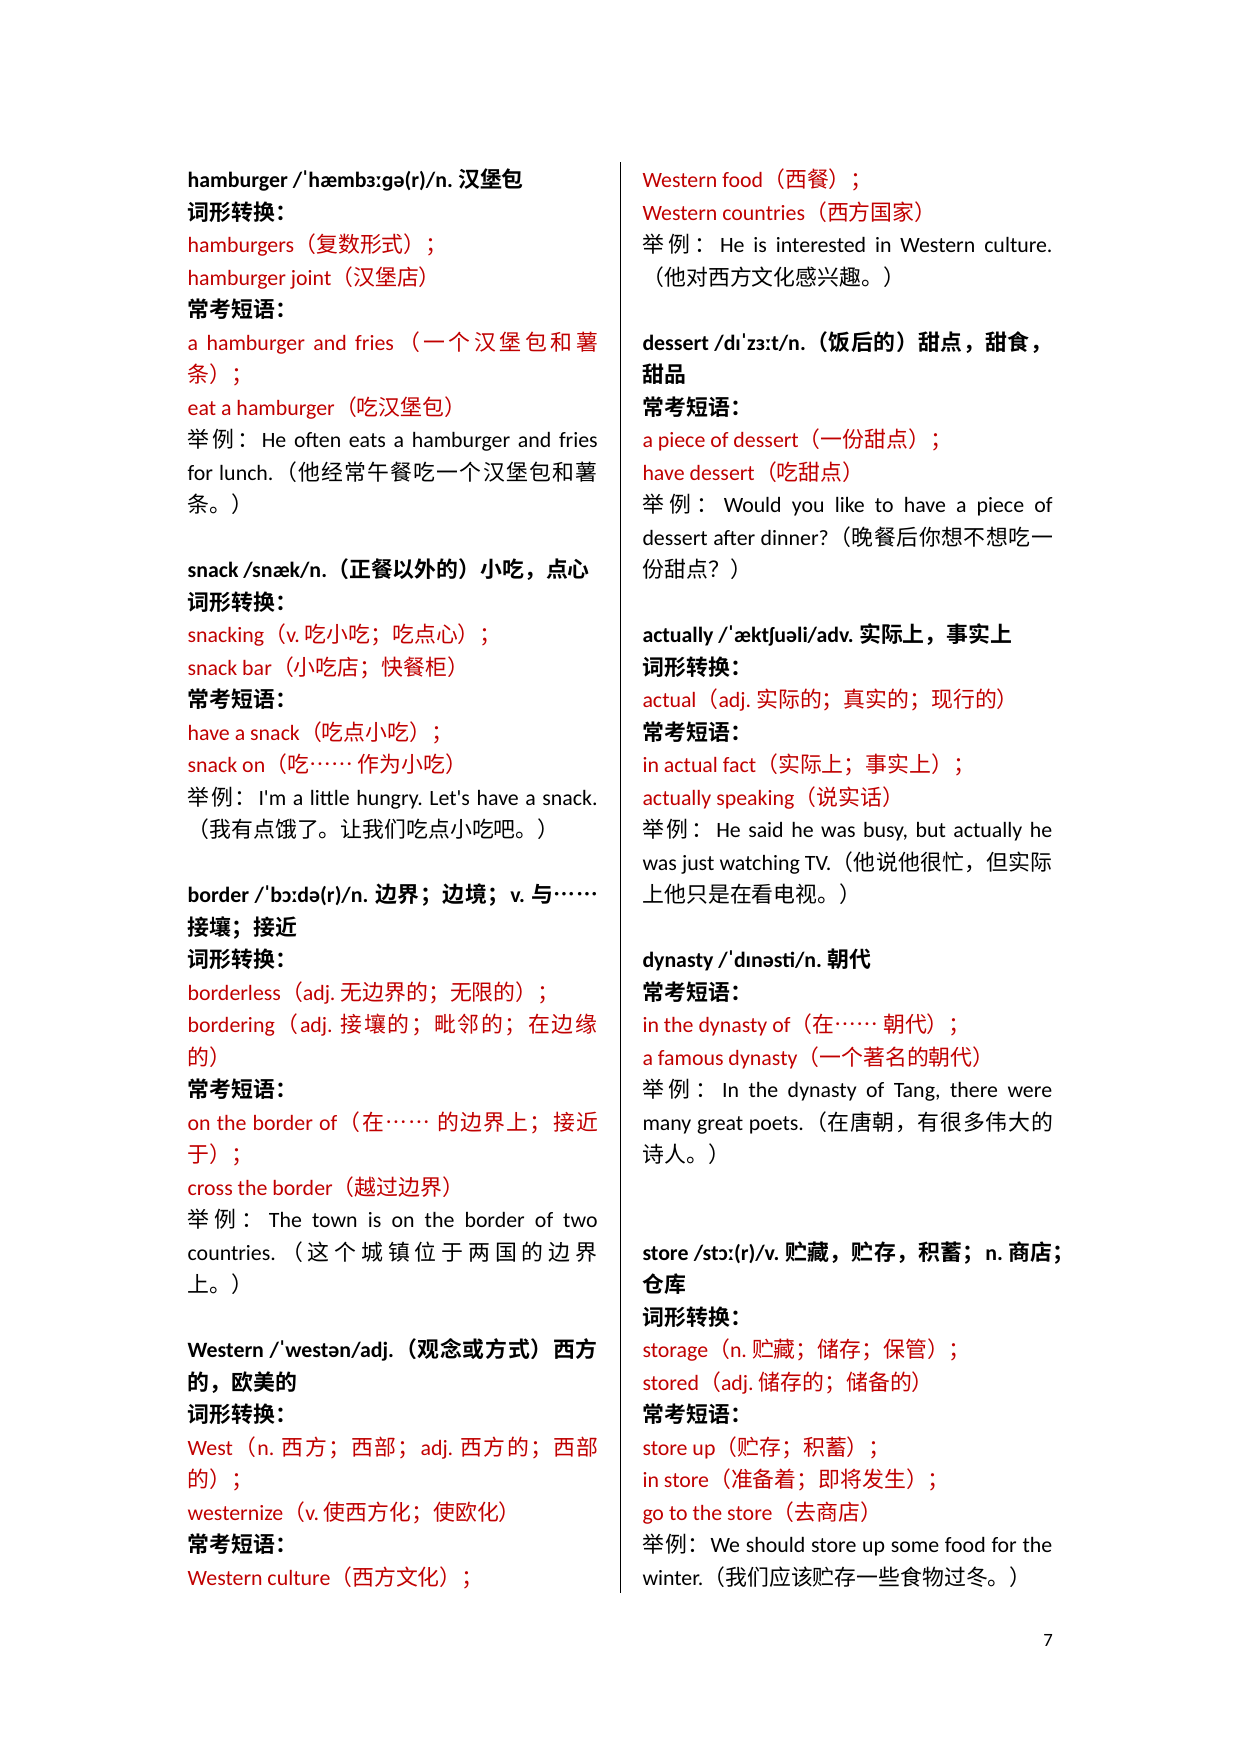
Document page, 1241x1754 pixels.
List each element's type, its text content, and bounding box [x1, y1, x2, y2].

text West（n. 西方；西部；adj. 西方的；西部的）； [187, 1429, 598, 1494]
text border /ˈbɔːdə(r)/n. 边界；边境；v. 与…… 接壤；接近 [187, 877, 598, 942]
text 常考短语： [642, 974, 1053, 1007]
text storage（n. 贮藏；储存；保管）； [642, 1332, 1053, 1364]
text have a snack（吃点小吃）； [187, 714, 598, 747]
text a famous dynasty（一个著名的朝代） [642, 1039, 1053, 1072]
text actually speaking（说实话） [642, 779, 1053, 812]
text 常考短语： [642, 1397, 1053, 1429]
text store /stɔː(r)/v. 贮藏，贮存，积蓄；n. 商店；仓库 [642, 1234, 1053, 1299]
text go to the store（去商店） [642, 1494, 1053, 1527]
text Western countries（西方国家） [642, 194, 1053, 227]
text on the border of（在…… 的边界上；接近于）； [187, 1104, 598, 1169]
text a piece of dessert（一份甜点）； [642, 422, 1053, 454]
text borderless（adj. 无边界的；无限的）； [187, 974, 598, 1007]
text eat a hamburger（吃汉堡包） [187, 389, 598, 422]
text 常考短语： [187, 1527, 598, 1559]
text 举例：He said he was busy, but actually he was just watching TV.（他说他很忙，但实际上他只是在看电视。） [642, 812, 1053, 909]
text in actual fact（实际上；事实上）； [642, 747, 1053, 779]
text 举例：The town is on the border of two countries.（这个城镇位于两国的边界上。） [187, 1202, 598, 1299]
text have dessert（吃甜点） [642, 454, 1053, 487]
text dessert /dɪˈzɜːt/n.（饭后的）甜点，甜食，甜品 [642, 324, 1053, 389]
text stored（adj. 储存的；储备的） [642, 1364, 1053, 1397]
text snack bar（小吃店；快餐柜） [187, 649, 598, 682]
text a hamburger and fries（一个汉堡包和薯条）； [187, 324, 598, 389]
text 词形转换： [187, 1397, 598, 1429]
text hamburger /ˈhæmbɜːɡə(r)/n. 汉堡包 [187, 162, 598, 194]
text 常考短语： [642, 714, 1053, 747]
text 举例：He often eats a hamburger and fries for lunch.（他经常午餐吃一个汉堡包和薯条。） [187, 422, 598, 519]
text 词形转换： [642, 649, 1053, 682]
text in the dynasty of（在…… 朝代）； [642, 1007, 1053, 1039]
text bordering（adj. 接壤的；毗邻的；在边缘的） [187, 1007, 598, 1072]
text Western food（西餐）； [642, 162, 1053, 194]
text snacking（v. 吃小吃；吃点心）； [187, 617, 598, 649]
text 常考短语： [187, 1072, 598, 1104]
text store up（贮存；积蓄）； [642, 1429, 1053, 1462]
text hamburgers（复数形式）； [187, 227, 598, 259]
text in store（准备着；即将发生）； [642, 1462, 1053, 1494]
text 词形转换： [187, 194, 598, 227]
text 词形转换： [187, 942, 598, 974]
text 举例：We should store up some food for the winter.（我们应该贮存一些食物过冬。） [642, 1527, 1053, 1592]
text snack /snæk/n.（正餐以外的）小吃，点心 [187, 552, 598, 584]
text westernize（v. 使西方化；使欧化） [187, 1494, 598, 1527]
text Western culture（西方文化）； [187, 1559, 598, 1592]
text actual（adj. 实际的；真实的；现行的） [642, 682, 1053, 714]
text 举例：Would you like to have a piece of dessert after dinner?（晚餐后你想不想吃一份甜点？） [642, 487, 1053, 584]
text Western /ˈwestən/adj.（观念或方式）西方的，欧美的 [187, 1332, 598, 1397]
text hamburger joint（汉堡店） [187, 259, 598, 292]
text dynasty /ˈdɪnəsti/n. 朝代 [642, 942, 1053, 974]
text 举例：I'm a little hungry. Let's have a snack.（我有点饿了。让我们吃点小吃吧。） [187, 779, 598, 844]
text 常考短语： [187, 292, 598, 324]
text 常考短语： [187, 682, 598, 714]
text 举例：He is interested in Western culture.（他对西方文化感兴趣。） [642, 227, 1053, 292]
text actually /ˈæktʃuəli/adv. 实际上，事实上 [642, 617, 1053, 649]
text cross the border（越过边界） [187, 1169, 598, 1202]
text snack on（吃…… 作为小吃） [187, 747, 598, 779]
text 词形转换： [187, 584, 598, 617]
text 举例：In the dynasty of Tang, there were many great poets.（在唐朝，有很多伟大的诗人。） [642, 1072, 1053, 1169]
text 常考短语： [642, 389, 1053, 422]
text 词形转换： [642, 1299, 1053, 1332]
